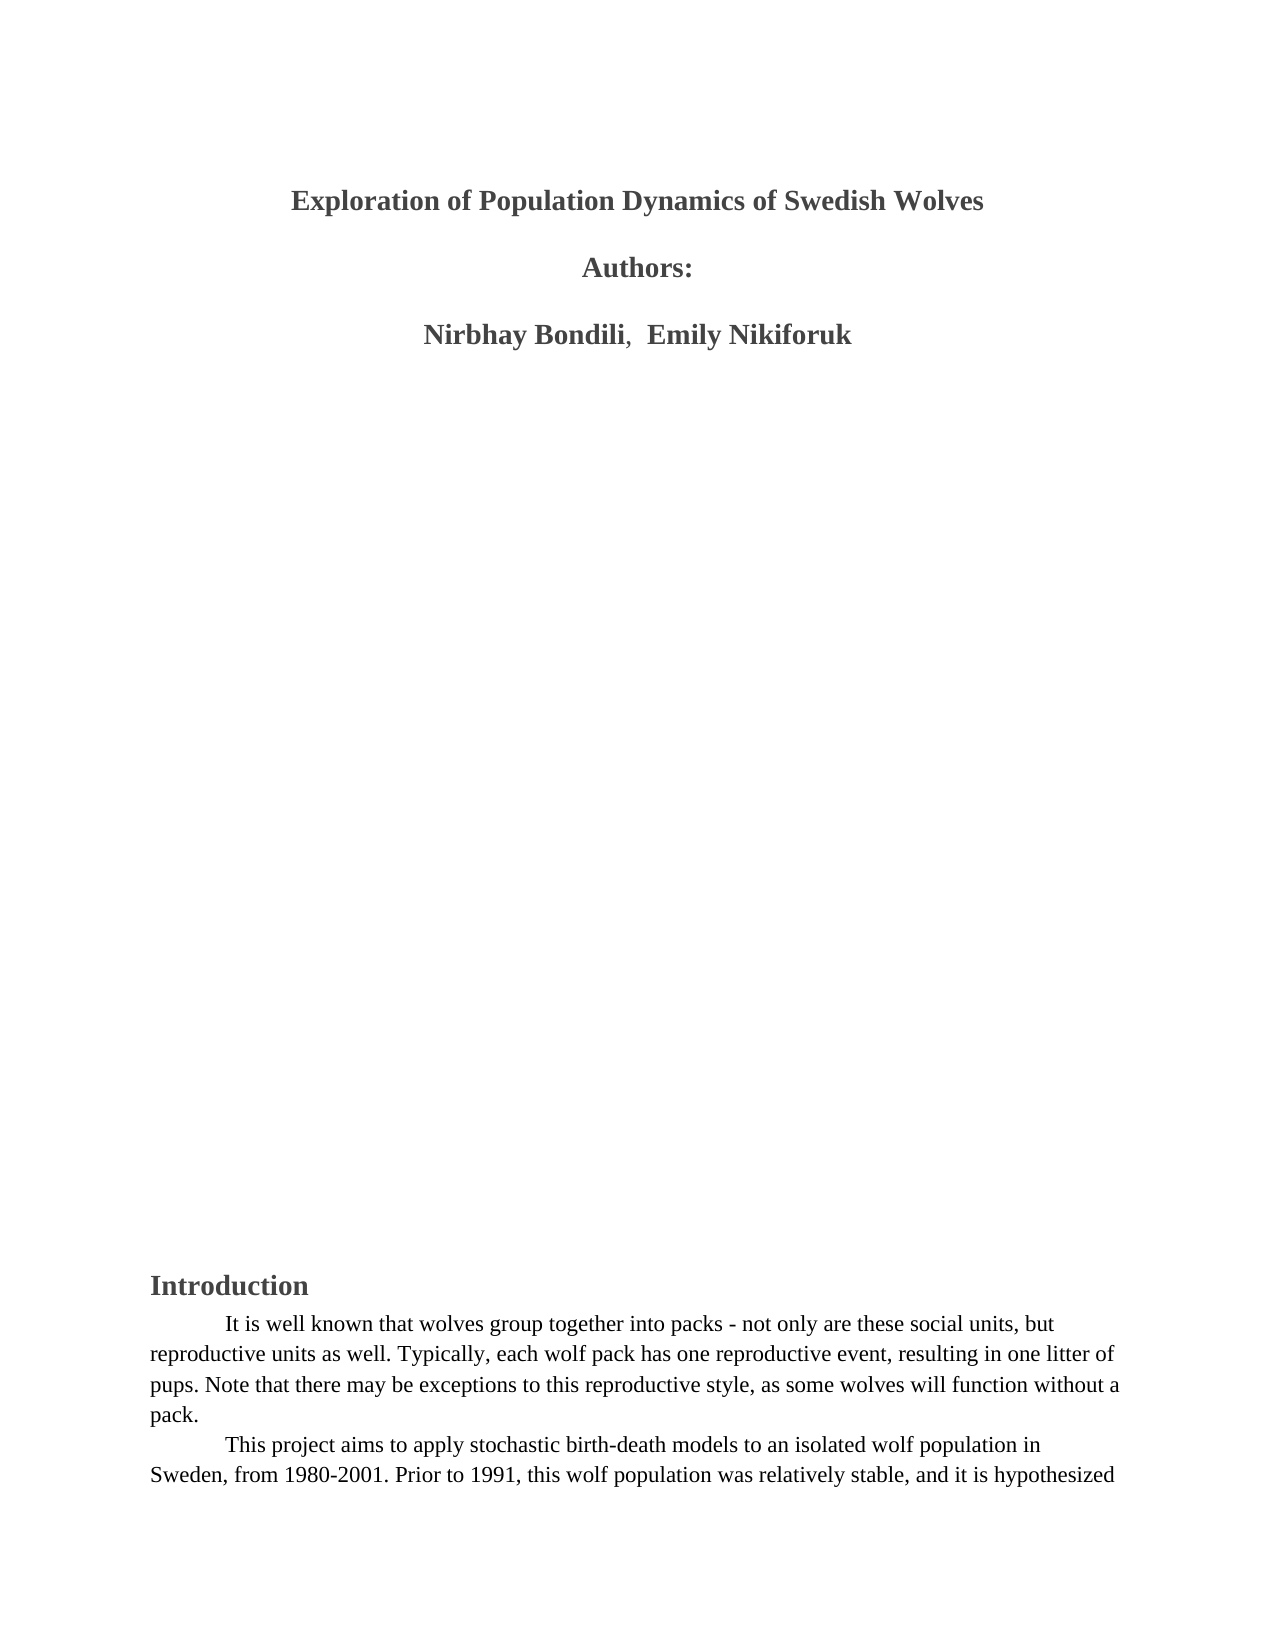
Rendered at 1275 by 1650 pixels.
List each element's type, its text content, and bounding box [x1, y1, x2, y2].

subtitle Exploration of Population Dynamics of Swedish Wolves [150, 183, 1125, 217]
text It is well known that wolves group together into packs - not only are these social units, but reproductive units as well. Typically, each wolf pack has one reproductive event, resulting in one litter of pups. Note that there may be exceptions to this reproductive style, as some wolves will function without a pack. [150, 1310, 1125, 1427]
subtitle Nirbhay Bondili, Emily Nikiforuk [150, 317, 1125, 351]
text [150, 1431, 1125, 1488]
subtitle Introduction [150, 1268, 1125, 1302]
subtitle Authors: [150, 250, 1125, 284]
